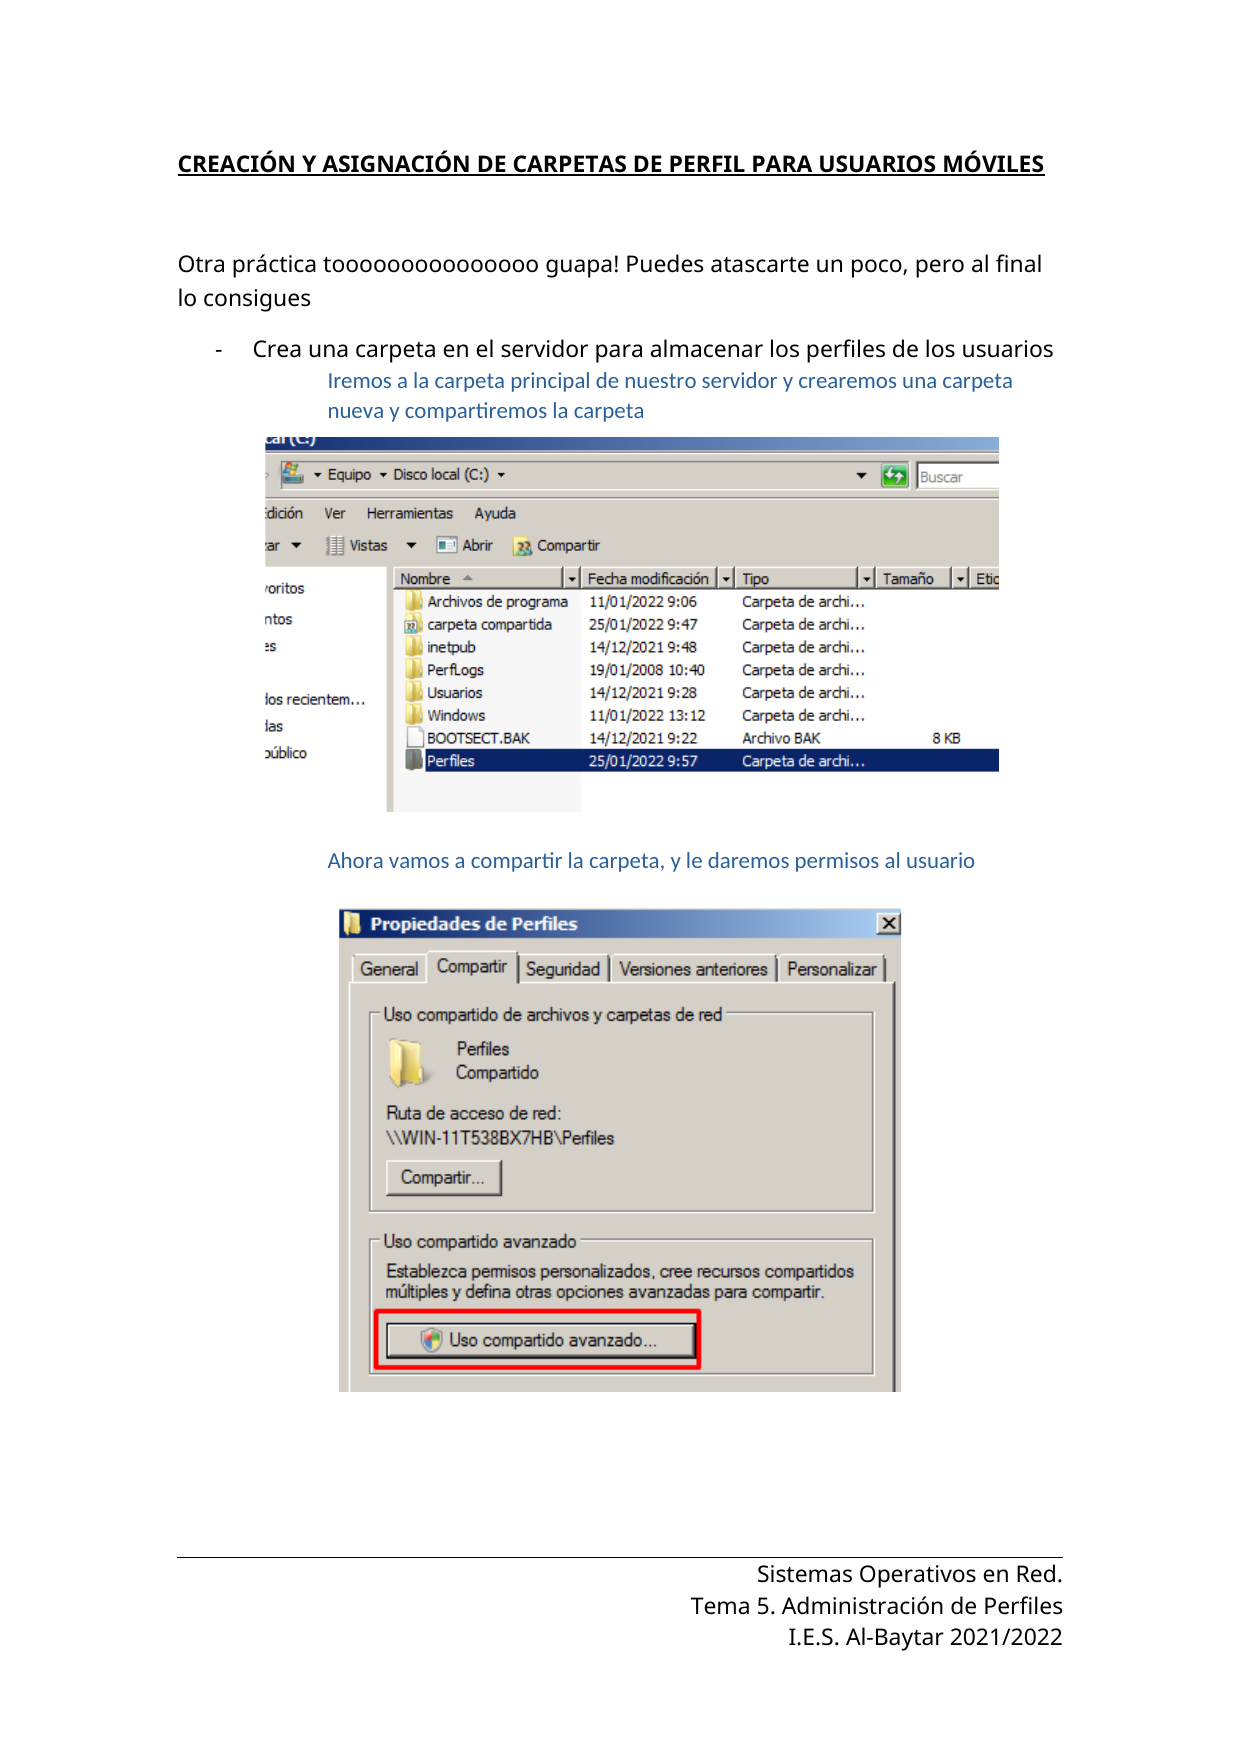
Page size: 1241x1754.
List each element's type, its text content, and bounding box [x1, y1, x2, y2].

list Crea una carpeta en el servidor para almacenar los perfiles de los usuarios [215, 333, 1063, 364]
picture [265, 437, 999, 812]
text CREACIÓN Y ASIGNACIÓN DE CARPETAS DE PERFIL PARA USUARIOS MÓVILES [177, 148, 1063, 179]
list Iremos a la carpeta principal de nuestro servidor y crearemos una carpeta nueva y compartiremos la carpeta [327, 366, 1063, 424]
list Ahora vamos a compartir la carpeta, y le daremos permisos al usuario [327, 847, 1063, 875]
text Otra práctica tooooooooooooooo guapa! Puedes atascarte un poco, pero al final lo consigues [177, 248, 1063, 313]
picture [338, 907, 902, 1392]
